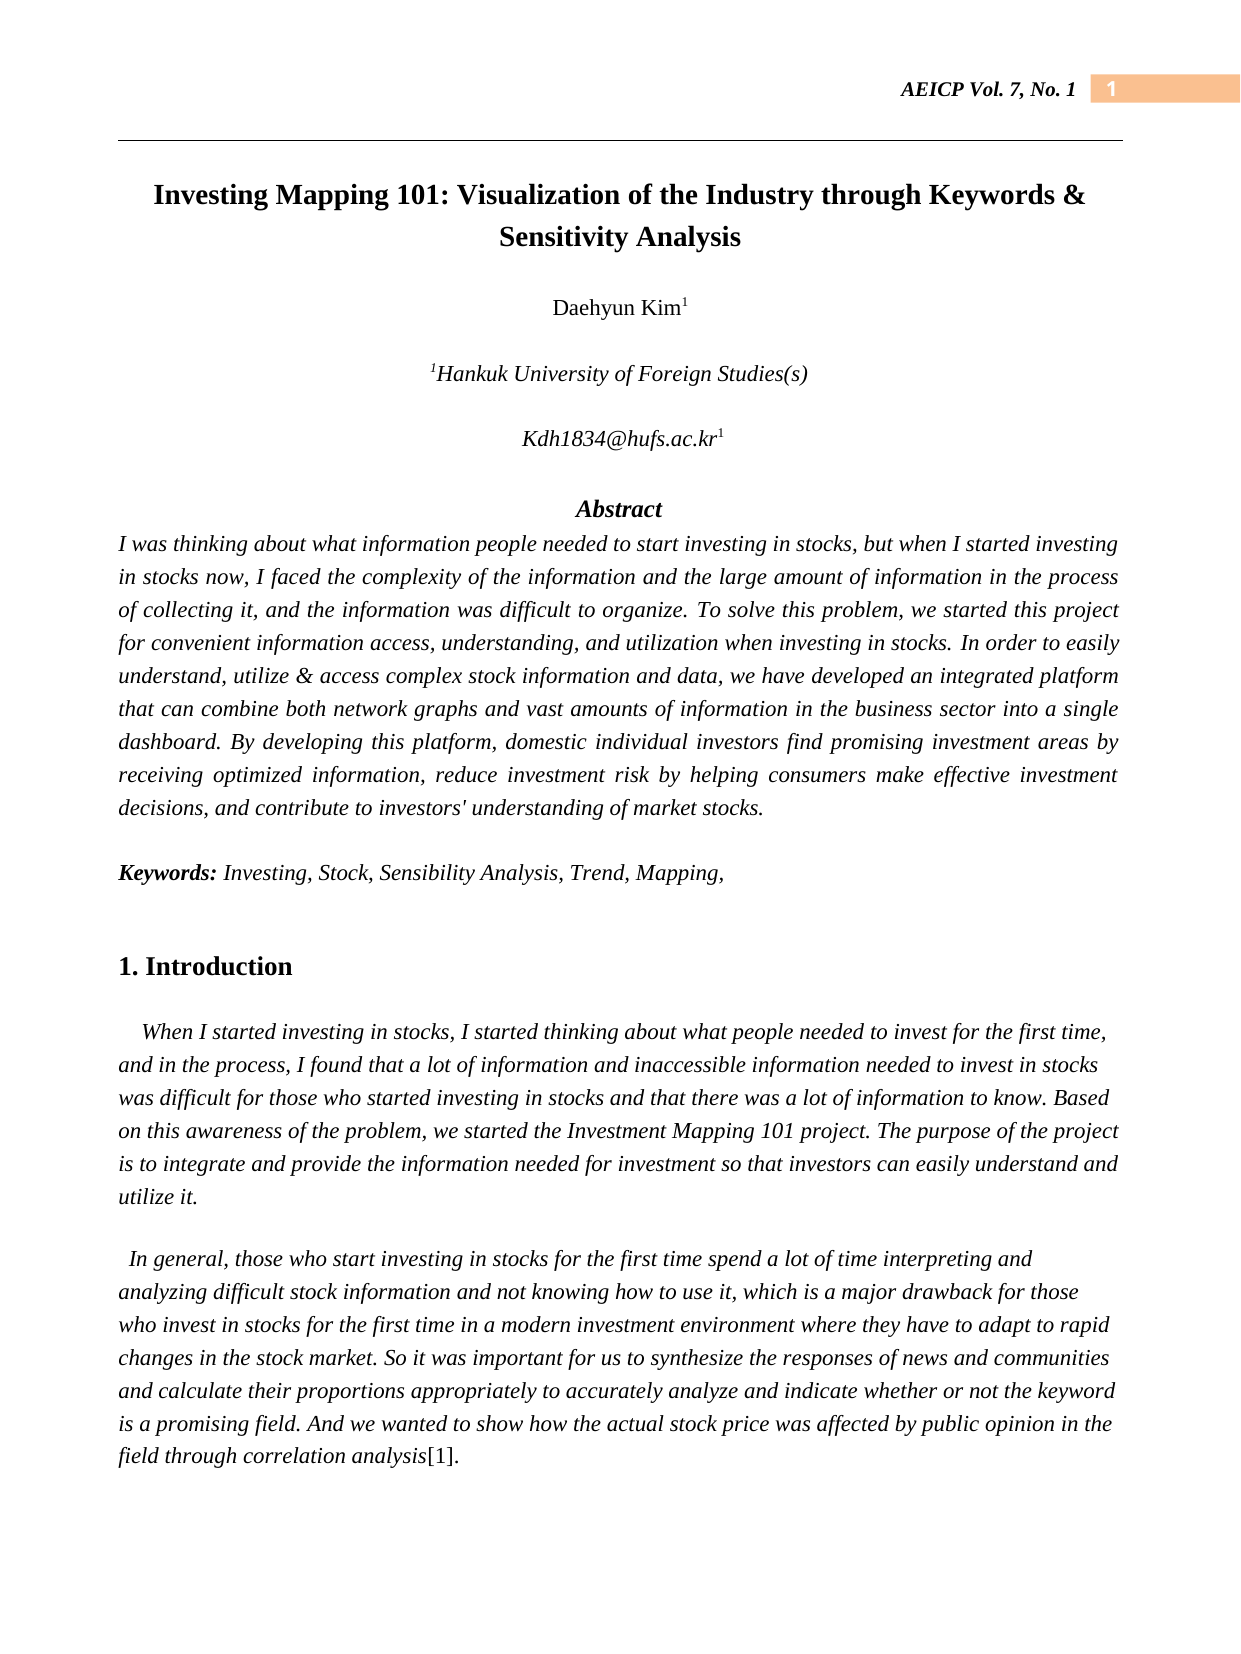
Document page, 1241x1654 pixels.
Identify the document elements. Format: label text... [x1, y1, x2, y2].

title Investing Mapping 101: Visualization of the Industry through Keywords & Sensitivity Analysis [118, 177, 1122, 253]
text In general, those who start investing in stocks for the first time spend a lot of time interpreting and analyzing difficult stock information and not knowing how to use it, which is a major drawback for those who invest in stocks for the first time in a modern investment environment where they have to adapt to rapid changes in the stock market. So it was important for us to synthesize the responses of news and communities and calculate their proportions appropriately to accurately analyze and indicate whether or not the keyword is a promising field. And we wanted to show how the actual stock price was affected by public opinion in the field through correlation analysis[1]. [118, 1245, 1122, 1469]
text 1. Introduction [118, 950, 1122, 981]
text 1Hankuk University of Foreign Studies(s) [118, 360, 1122, 386]
text Keywords: Investing, Stock, Sensibility Analysis, Trend, Mapping, [118, 859, 1122, 886]
text Daehyun Kim1 [118, 294, 1122, 320]
text Kdh1834@hufs.ac.kr1 [118, 426, 1122, 452]
subtitle Abstract [118, 494, 1122, 523]
text I was thinking about what information people needed to start investing in stocks, but when I started investing in stocks now, I faced the complexity of the information and the large amount of information in the process of collecting it, and the information was difficult to organize. To solve this problem, we started this project for convenient information access, understanding, and utilization when investing in stocks. In order to easily understand, utilize & access complex stock information and data, we have developed an integrated platform that can combine both network graphs and vast amounts of information in the business sector into a single dashboard. By developing this platform, domestic individual investors find promising investment areas by receiving optimized information, reduce investment risk by helping consumers make effective investment decisions, and contribute to investors' understanding of market stocks. [118, 530, 1122, 820]
text When I started investing in stocks, I started thinking about what people needed to invest for the first time, and in the process, I found that a lot of information and inaccessible information needed to invest in stocks was difficult for those who started investing in stocks and that there was a lot of information to know. Based on this awareness of the problem, we started the Investment Mapping 101 project. The purpose of the project is to integrate and provide the information needed for investment so that investors can easily understand and utilize it. [118, 1018, 1122, 1209]
